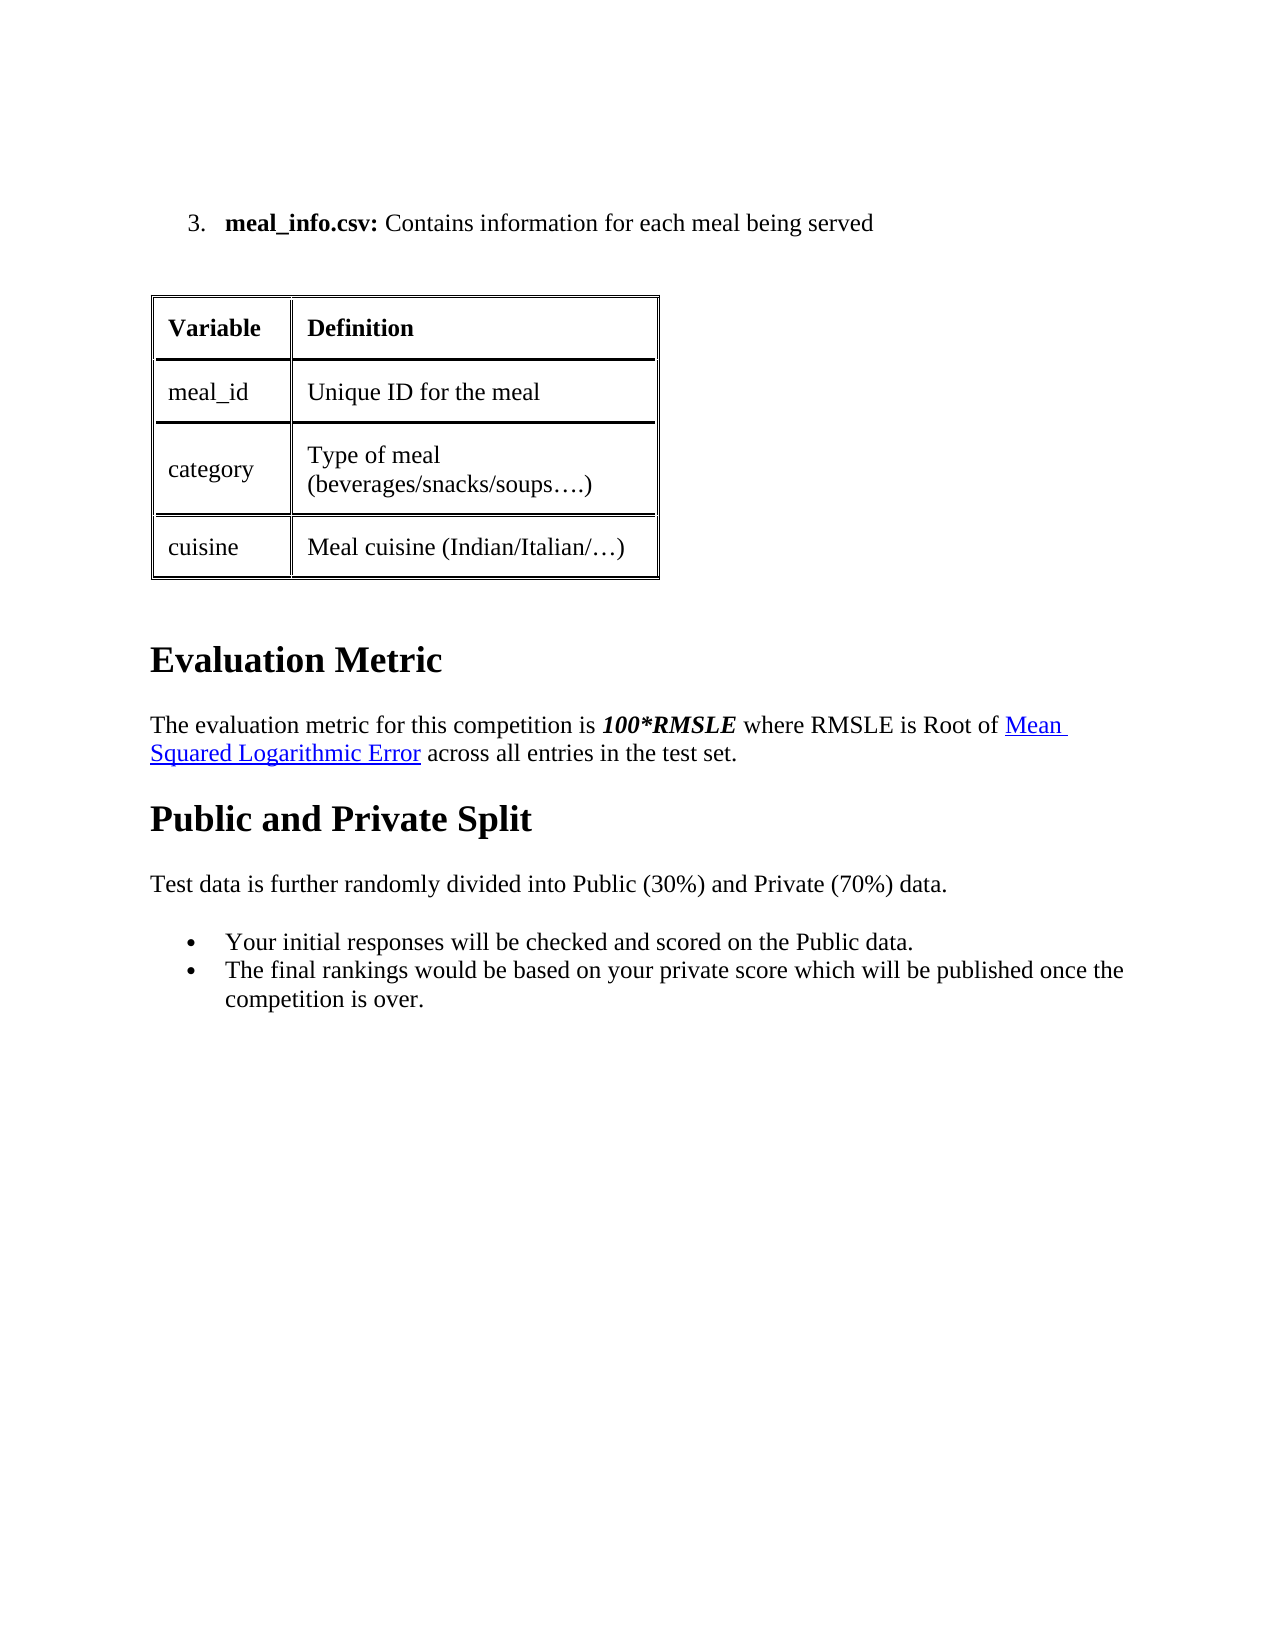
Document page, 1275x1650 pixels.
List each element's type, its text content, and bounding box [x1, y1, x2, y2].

table_cell Meal cuisine (Indian/Italian/…) [291, 513, 657, 576]
text Public and Private Split [150, 796, 1125, 839]
text Evaluation Metric [150, 637, 1125, 681]
table_cell category [154, 421, 290, 513]
list The final rankings would be based on your private score which will be published once the competition is over. [187, 955, 1125, 1013]
text The evaluation metric for this competition is 100*RMSLE where RMSLE is Root of Mean Squared Logarithmic Error across all entries in the test set. [150, 710, 1125, 767]
list Your initial responses will be checked and scored on the Public data. [187, 927, 1125, 955]
table_cell cuisine [154, 513, 291, 576]
table_header Variable [154, 298, 291, 358]
text Test data is further randomly divided into Public (30%) and Private (70%) data. [150, 869, 1125, 897]
table_cell Type of meal (beverages/snacks/soups….) [293, 421, 657, 513]
table_header Definition [291, 298, 657, 358]
table_cell Unique ID for the meal [293, 358, 658, 421]
list meal_info.csv: Contains information for each meal being served [187, 208, 1125, 237]
table_cell meal_id [152, 358, 290, 421]
